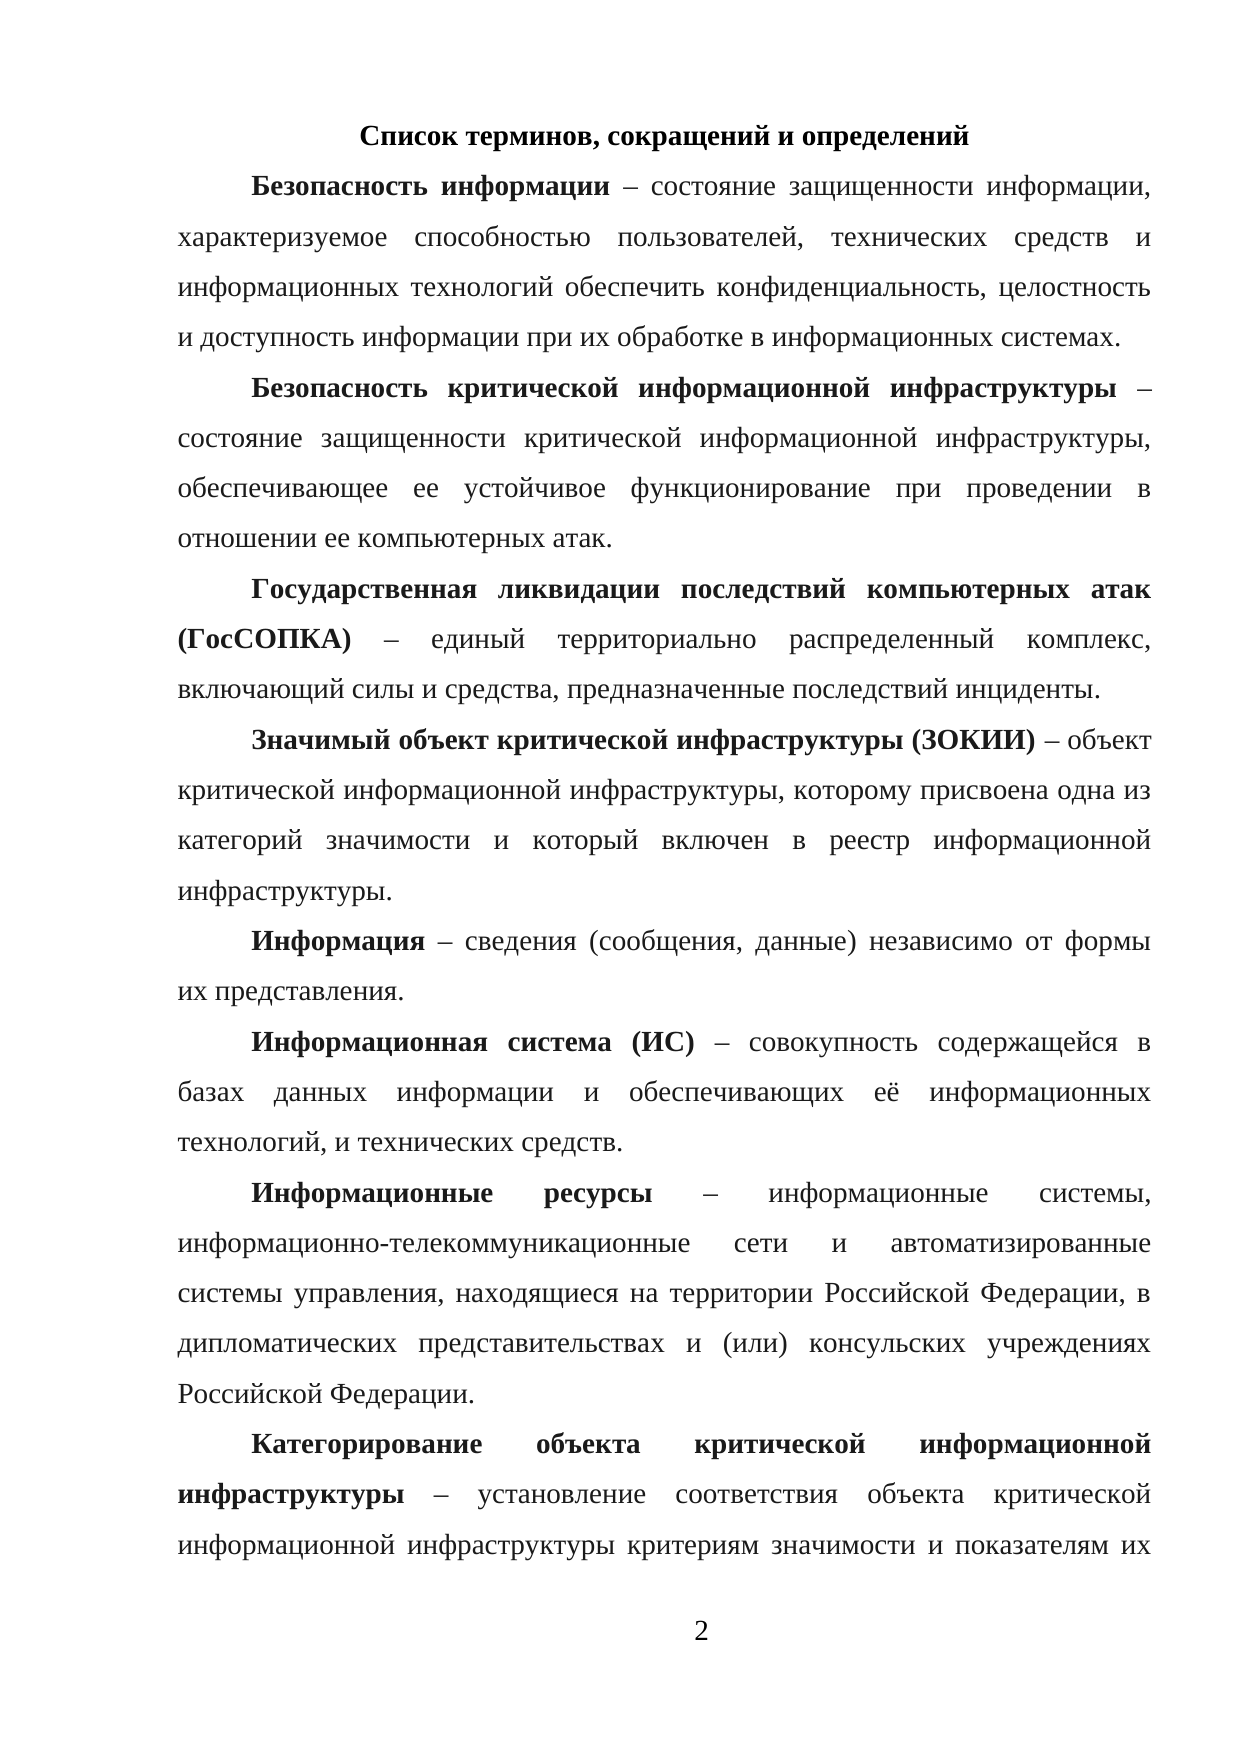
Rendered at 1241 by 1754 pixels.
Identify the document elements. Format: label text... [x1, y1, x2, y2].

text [177, 1426, 1152, 1560]
text Государственная ликвидации последствий компьютерных атак (ГосСОПКА) – единый территориально распределенный комплекс, включающий силы и средства, предназначенные последствий инциденты. [177, 571, 1152, 705]
text Безопасность критической информационной инфраструктуры – состояние защищенности критической информационной инфраструктуры, обеспечивающее ее устойчивое функционирование при проведении в отношении ее компьютерных атак. [177, 370, 1152, 554]
text Информационные ресурсы – информационные системы, информационно-телекоммуникационные сети и автоматизированные системы управления, находящиеся на территории Российской Федерации, в дипломатических представительствах и (или) консульских учреждениях Российской Федерации. [177, 1175, 1152, 1409]
text Информационная система (ИС) – совокупность содержащейся в базах данных информации и обеспечивающих её информационных технологий, и технических средств. [177, 1024, 1152, 1158]
text Значимый объект критической инфраструктуры (ЗОКИИ) – объект критической информационной инфраструктуры, которому присвоена одна из категорий значимости и который включен в реестр информационной инфраструктуры. [177, 722, 1152, 906]
text Безопасность информации – состояние защищенности информации, характеризуемое способностью пользователей, технических средств и информационных технологий обеспечить конфиденциальность, целостность и доступность информации при их обработке в информационных системах. [177, 168, 1152, 353]
text Список терминов, сокращений и определений [177, 118, 1152, 152]
text Информация – сведения (сообщения, данные) независимо от формы их представления. [177, 923, 1152, 1007]
